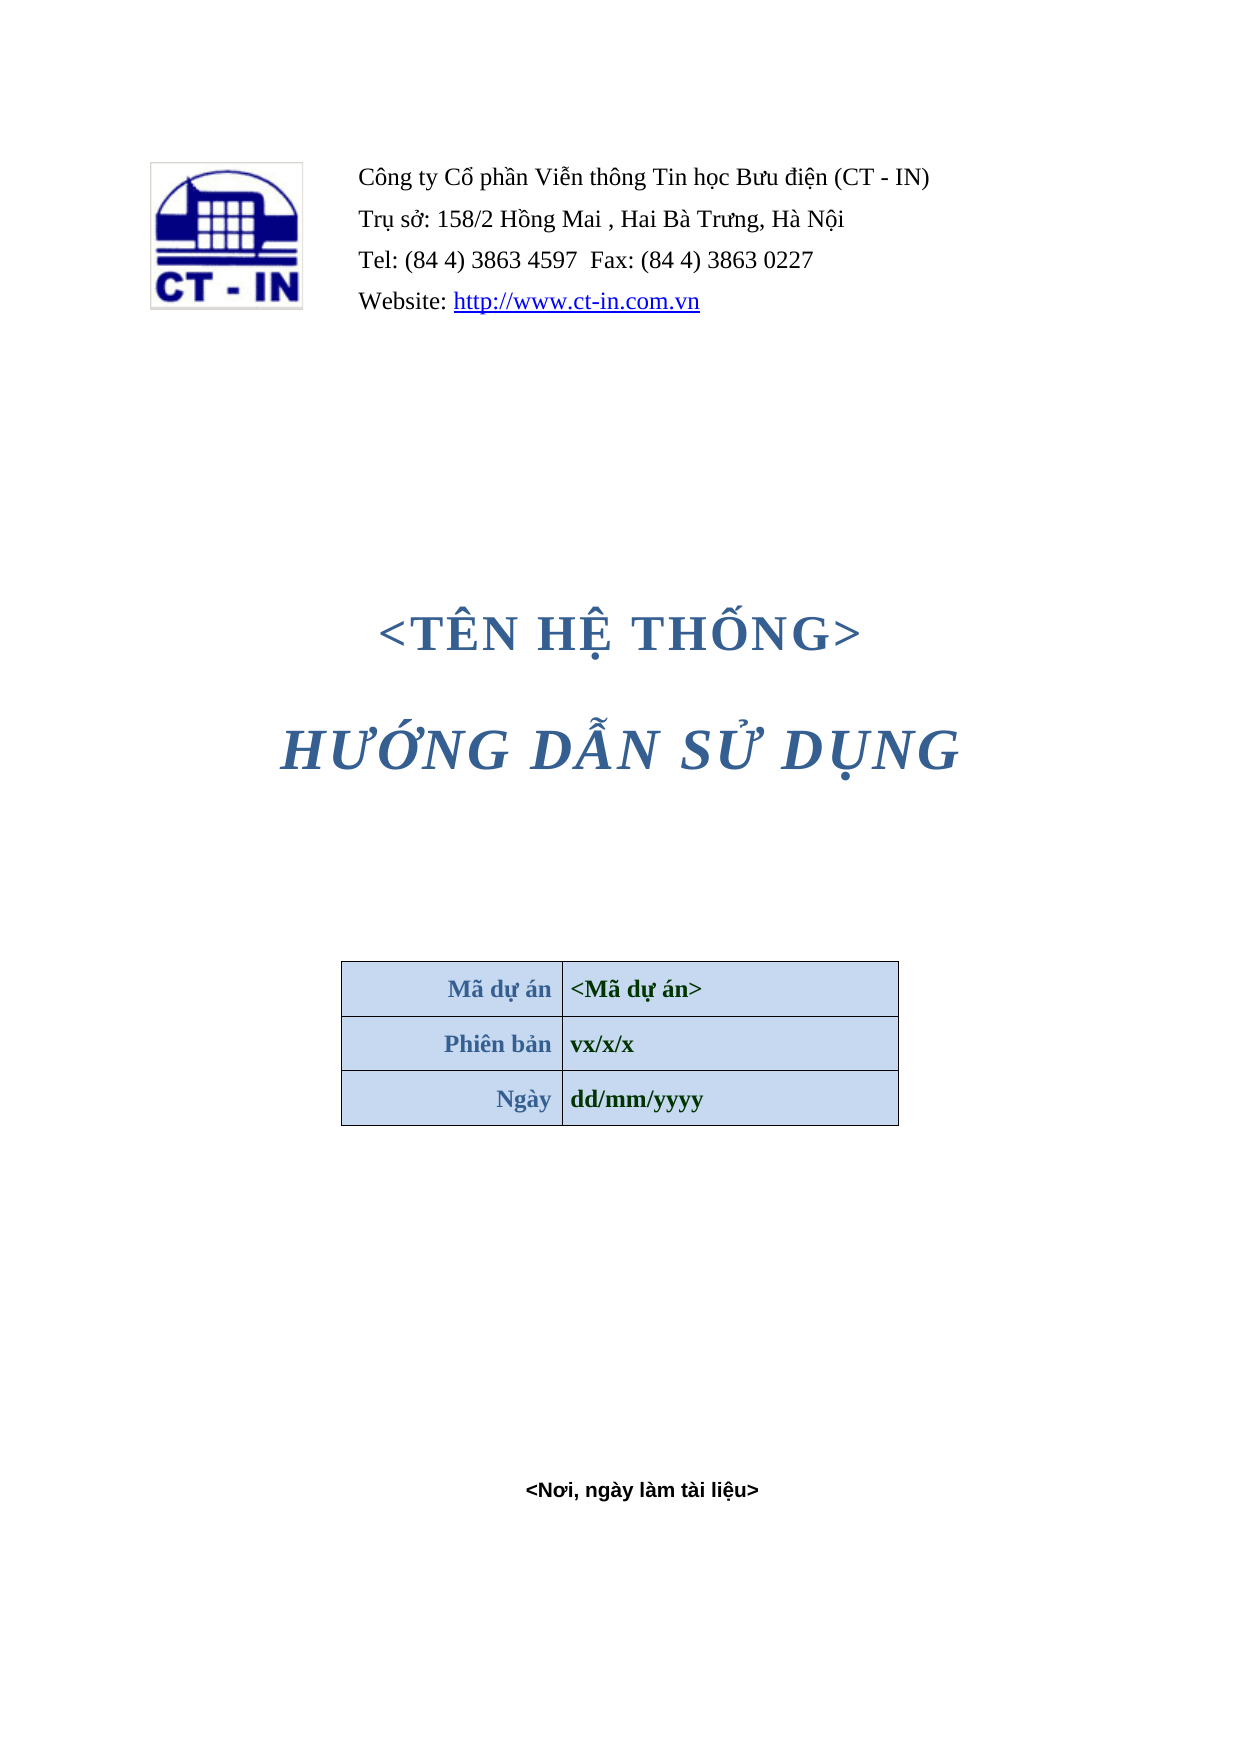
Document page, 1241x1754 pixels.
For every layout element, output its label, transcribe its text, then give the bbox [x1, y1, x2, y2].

table_header Mã dự án [342, 962, 562, 1016]
table_header Công ty Cổ phần Viễn thông Tin học Bưu điện (CT - IN) Trụ sở: 158/2 Hồng Mai , Hai Bà Trưng, Hà Nội Tel: (84 4) 3863 4597 Fax: (84 4) 3863 0227 Website: http://www.ct-in.com.vn [347, 150, 1099, 336]
text <Nơi, ngày làm tài liệu> [194, 1478, 1090, 1502]
text HƯỚNG DẪN SỬ DỤNG [150, 715, 1090, 782]
table_cell Phiên bản [342, 1017, 562, 1070]
picture [150, 162, 304, 310]
table_header [139, 150, 347, 336]
table_cell dd/mm/yyyy [563, 1071, 898, 1125]
table_cell Ngày [342, 1071, 562, 1125]
table_header <Mã dự án> [563, 962, 898, 1016]
table_cell vx/x/x [563, 1017, 898, 1070]
text <TÊN HỆ THỐNG> [150, 604, 1090, 661]
